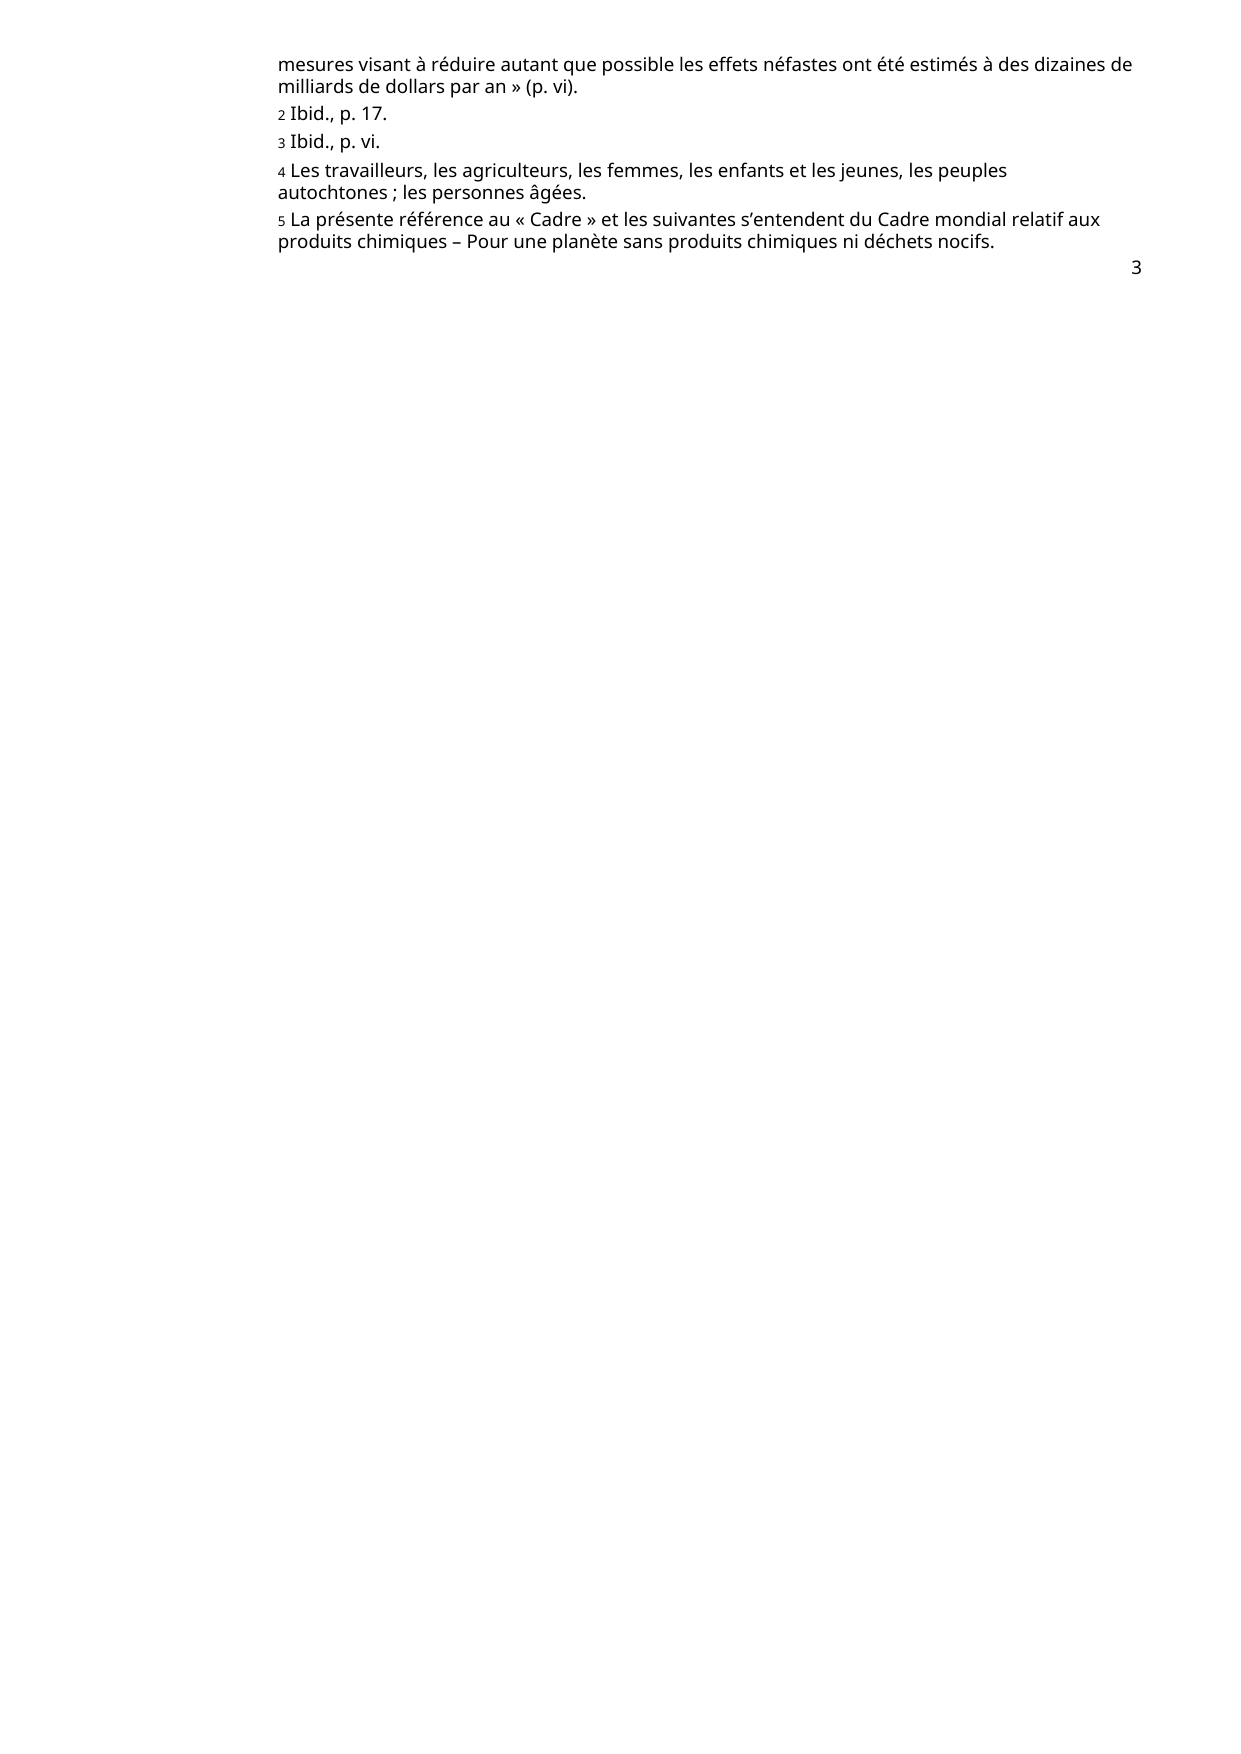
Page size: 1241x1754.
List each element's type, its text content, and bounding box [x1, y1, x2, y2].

text 2 Ibid., p. 17. [278, 102, 1144, 125]
text 5 La présente référence au « Cadre » et les suivantes s’entendent du Cadre mondial relatif aux produits chimiques – Pour une planète sans produits chimiques ni déchets nocifs. [278, 209, 1144, 253]
text 4 Les travailleurs, les agriculteurs, les femmes, les enfants et les jeunes, les peuples autochtones ; les personnes âgées. [278, 159, 1129, 203]
text 3 Ibid., p. vi. [278, 130, 1144, 153]
text 3 [150, 258, 1142, 279]
